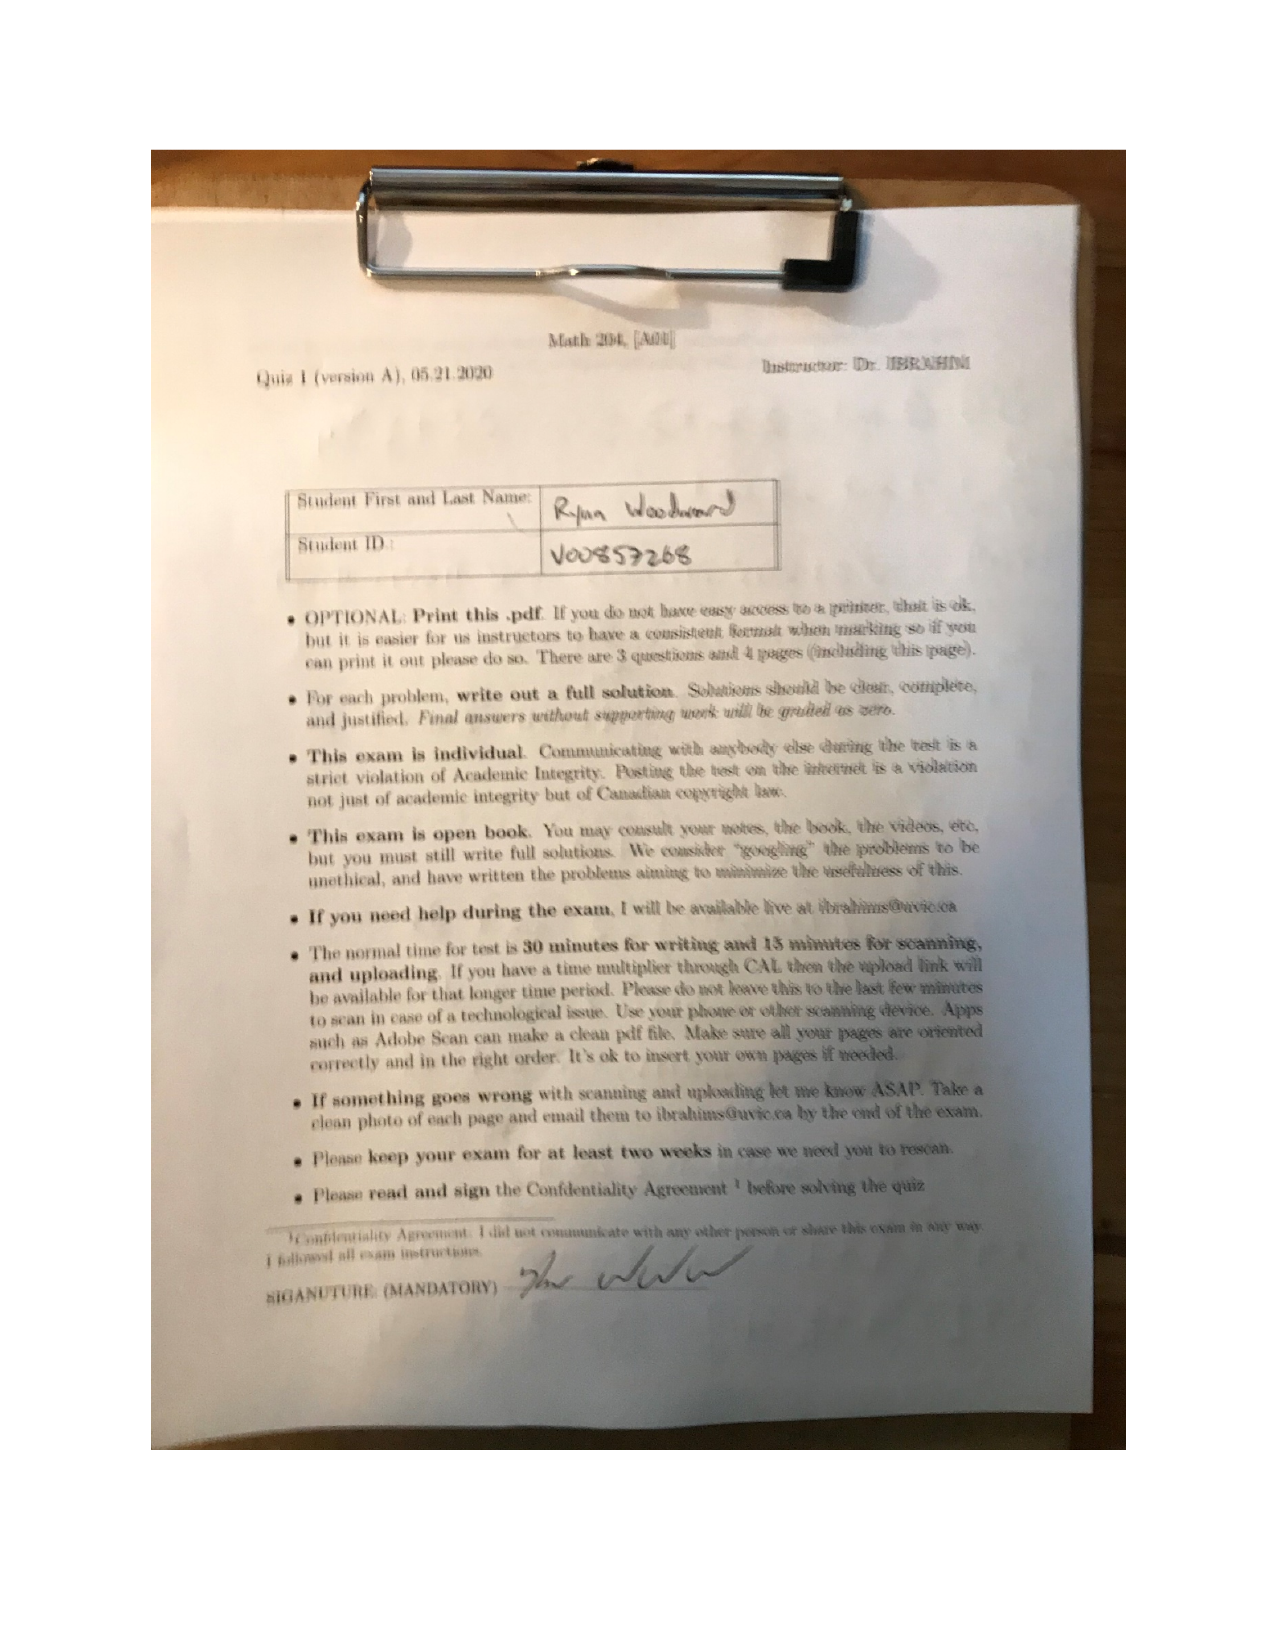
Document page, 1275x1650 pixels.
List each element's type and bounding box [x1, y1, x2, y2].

picture [152, 151, 1126, 1448]
